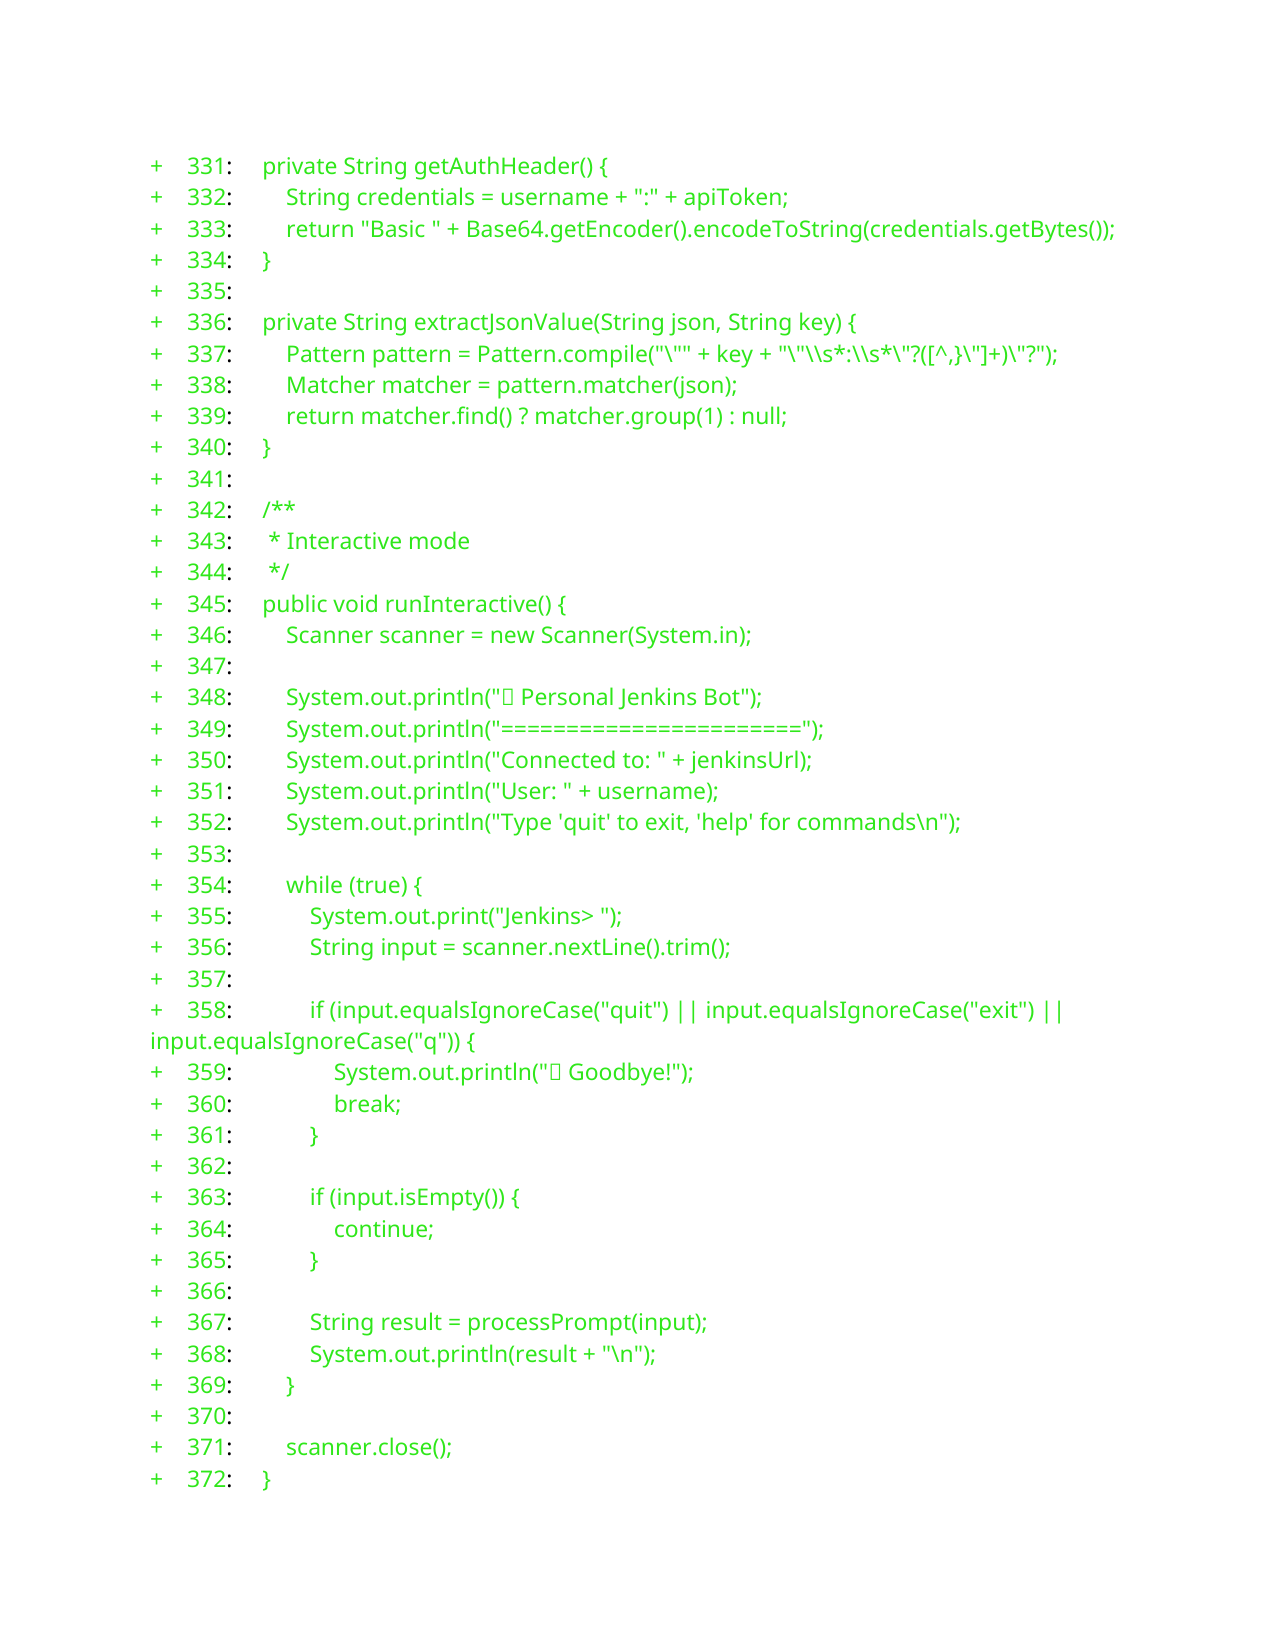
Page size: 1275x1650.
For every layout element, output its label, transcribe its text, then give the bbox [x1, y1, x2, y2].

text + 350: System.out.println("Connected to: " + jenkinsUrl); [150, 744, 1125, 775]
text + 344: */ [150, 556, 1125, 587]
text + 358: if (input.equalsIgnoreCase("quit") || input.equalsIgnoreCase("exit") || input.equalsIgnoreCase("q")) { [150, 994, 1125, 1056]
text + 357: [150, 962, 1125, 994]
text + 336: private String extractJsonValue(String json, String key) { [150, 306, 1125, 337]
text + 363: if (input.isEmpty()) { [150, 1181, 1125, 1212]
text + 343: * Interactive mode [150, 525, 1125, 556]
text + 369: } [150, 1369, 1125, 1400]
text + 341: [150, 462, 1125, 494]
text + 370: [150, 1400, 1125, 1431]
text + 352: System.out.println("Type 'quit' to exit, 'help' for commands\n"); [150, 806, 1125, 837]
text + 333: return "Basic " + Base64.getEncoder().encodeToString(credentials.getBytes()); [150, 212, 1125, 244]
text + 371: scanner.close(); [150, 1431, 1125, 1462]
text + 364: continue; [150, 1212, 1125, 1244]
text + 345: public void runInteractive() { [150, 587, 1125, 619]
text + 347: [150, 650, 1125, 681]
text + 366: [150, 1275, 1125, 1306]
text + 354: while (true) { [150, 869, 1125, 900]
text + 359: System.out.println("👋 Goodbye!"); [150, 1056, 1125, 1087]
text + 348: System.out.println("🤖 Personal Jenkins Bot"); [150, 681, 1125, 712]
text + 355: System.out.print("Jenkins> "); [150, 900, 1125, 931]
text + 360: break; [150, 1087, 1125, 1119]
text + 349: System.out.println("======================="); [150, 712, 1125, 744]
text + 365: } [150, 1244, 1125, 1275]
text + 356: String input = scanner.nextLine().trim(); [150, 931, 1125, 962]
text + 362: [150, 1150, 1125, 1181]
text + 338: Matcher matcher = pattern.matcher(json); [150, 369, 1125, 400]
text + 335: [150, 275, 1125, 306]
text + 342: /** [150, 494, 1125, 525]
text + 351: System.out.println("User: " + username); [150, 775, 1125, 806]
text + 339: return matcher.find() ? matcher.group(1) : null; [150, 400, 1125, 431]
text + 331: private String getAuthHeader() { [150, 150, 1125, 181]
text + 361: } [150, 1119, 1125, 1150]
text + 372: } [150, 1462, 1125, 1494]
text + 353: [150, 837, 1125, 869]
text + 337: Pattern pattern = Pattern.compile("\"" + key + "\"\\s*:\\s*\"?([^,}\"]+)\"?"); [150, 337, 1125, 369]
text + 332: String credentials = username + ":" + apiToken; [150, 181, 1125, 212]
text + 334: } [150, 244, 1125, 275]
text + 346: Scanner scanner = new Scanner(System.in); [150, 619, 1125, 650]
text + 367: String result = processPrompt(input); [150, 1306, 1125, 1337]
text + 340: } [150, 431, 1125, 462]
text + 368: System.out.println(result + "\n"); [150, 1337, 1125, 1369]
